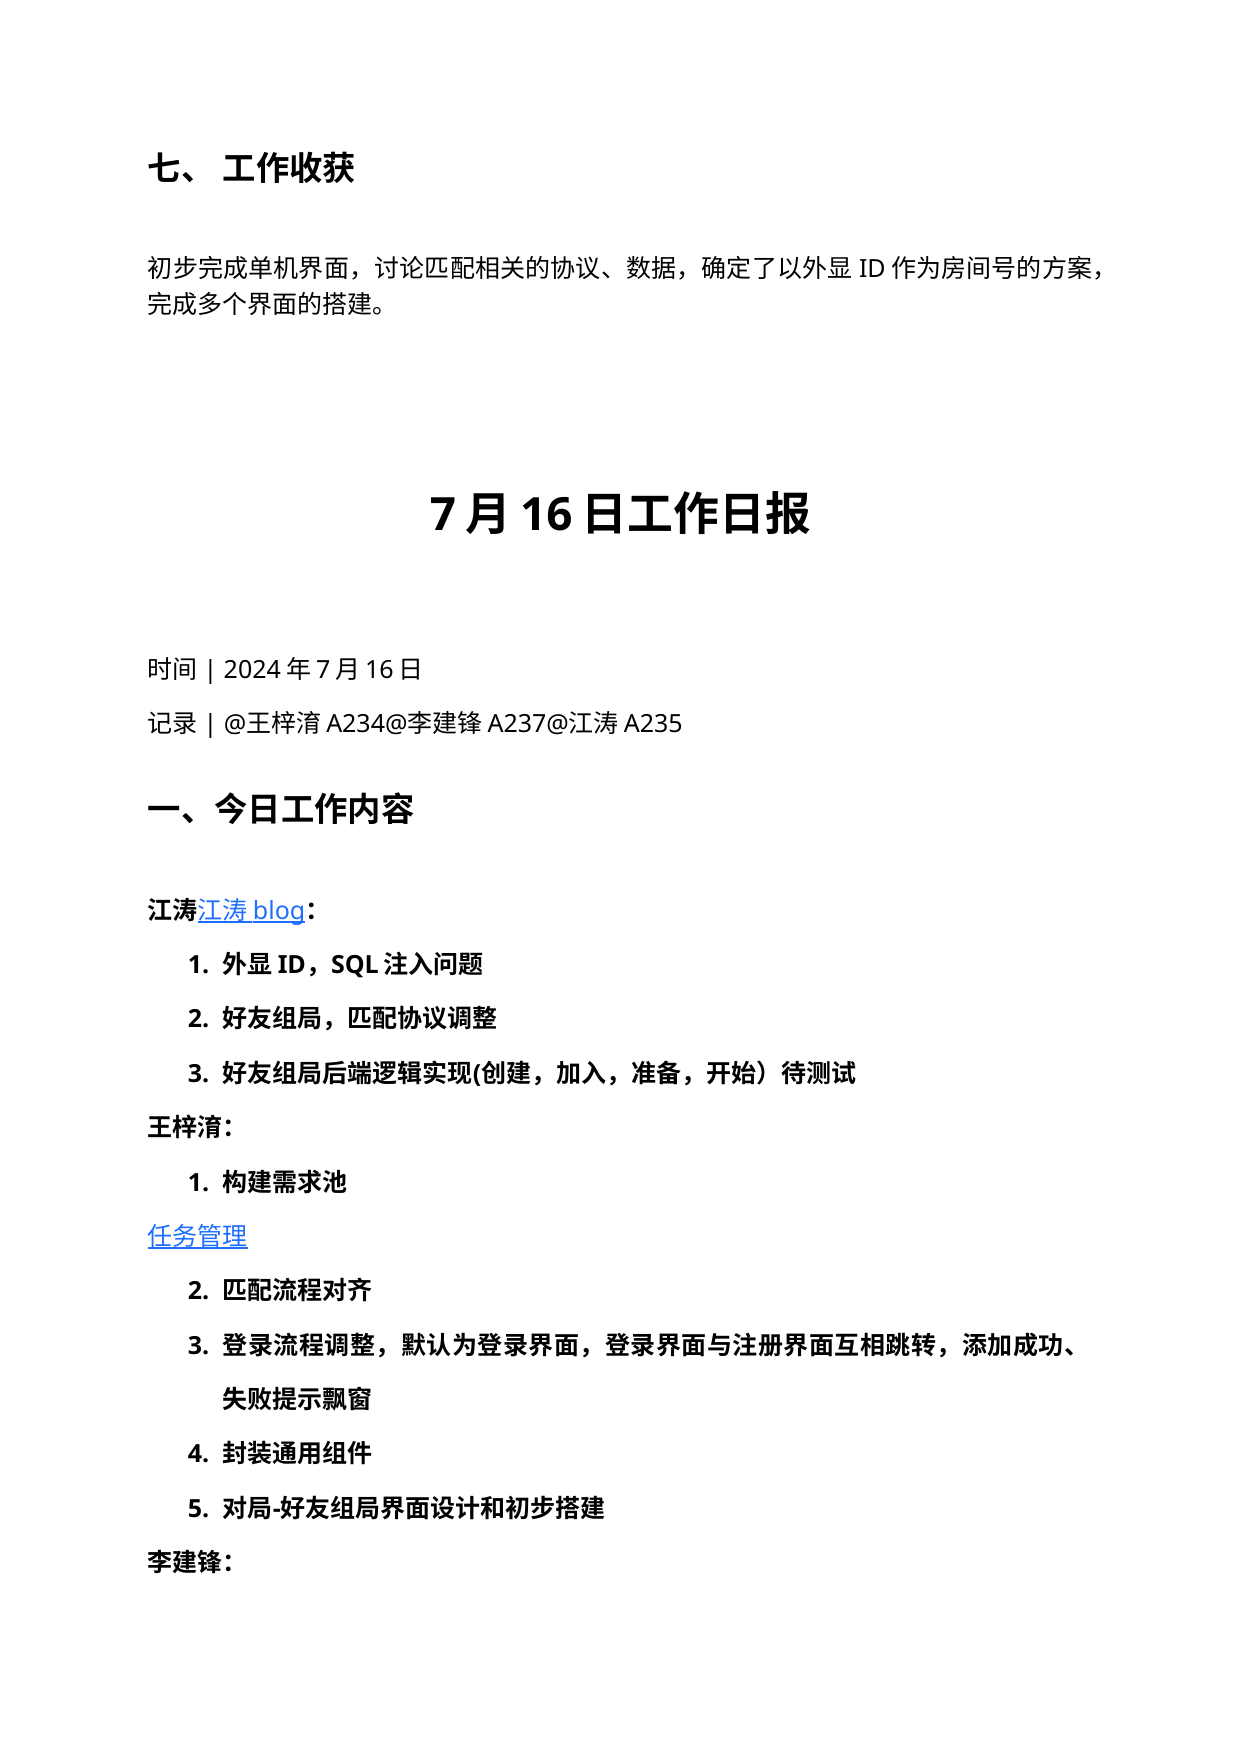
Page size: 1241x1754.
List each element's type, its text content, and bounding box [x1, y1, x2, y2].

list 外显ID，SQL注入问题 [188, 944, 1093, 981]
list 对局-好友组局界面设计和初步搭建 [188, 1488, 1093, 1524]
list 任务管理 [148, 1216, 1093, 1253]
list 封装通用组件 [188, 1434, 1093, 1470]
list 时间 | 2024年7月16日 [148, 649, 1093, 686]
list 李建锋： [148, 1543, 1093, 1579]
list 江涛江涛blog： [148, 890, 1093, 926]
list 构建需求池 [188, 1162, 1093, 1198]
list 王梓淯： [148, 1108, 1093, 1144]
list 记录 | @王梓淯A234@李建锋A237@江涛A235 [148, 704, 1093, 740]
subtitle 一、今日工作内容 [148, 783, 1093, 831]
subtitle 7月16日工作日报 [148, 477, 1093, 544]
list 好友组局后端逻辑实现(创建，加入，准备，开始）待测试 [188, 1053, 1093, 1089]
subtitle 工作收获 [148, 142, 1093, 190]
list 匹配流程对齐 [188, 1271, 1093, 1307]
list 登录流程调整，默认为登录界面，登录界面与注册界面互相跳转，添加成功、失败提示飘窗 [188, 1325, 1093, 1416]
list 好友组局，匹配协议调整 [188, 999, 1093, 1035]
list 初步完成单机界面，讨论匹配相关的协议、数据，确定了以外显ID作为房间号的方案，完成多个界面的搭建。 [148, 249, 1093, 321]
